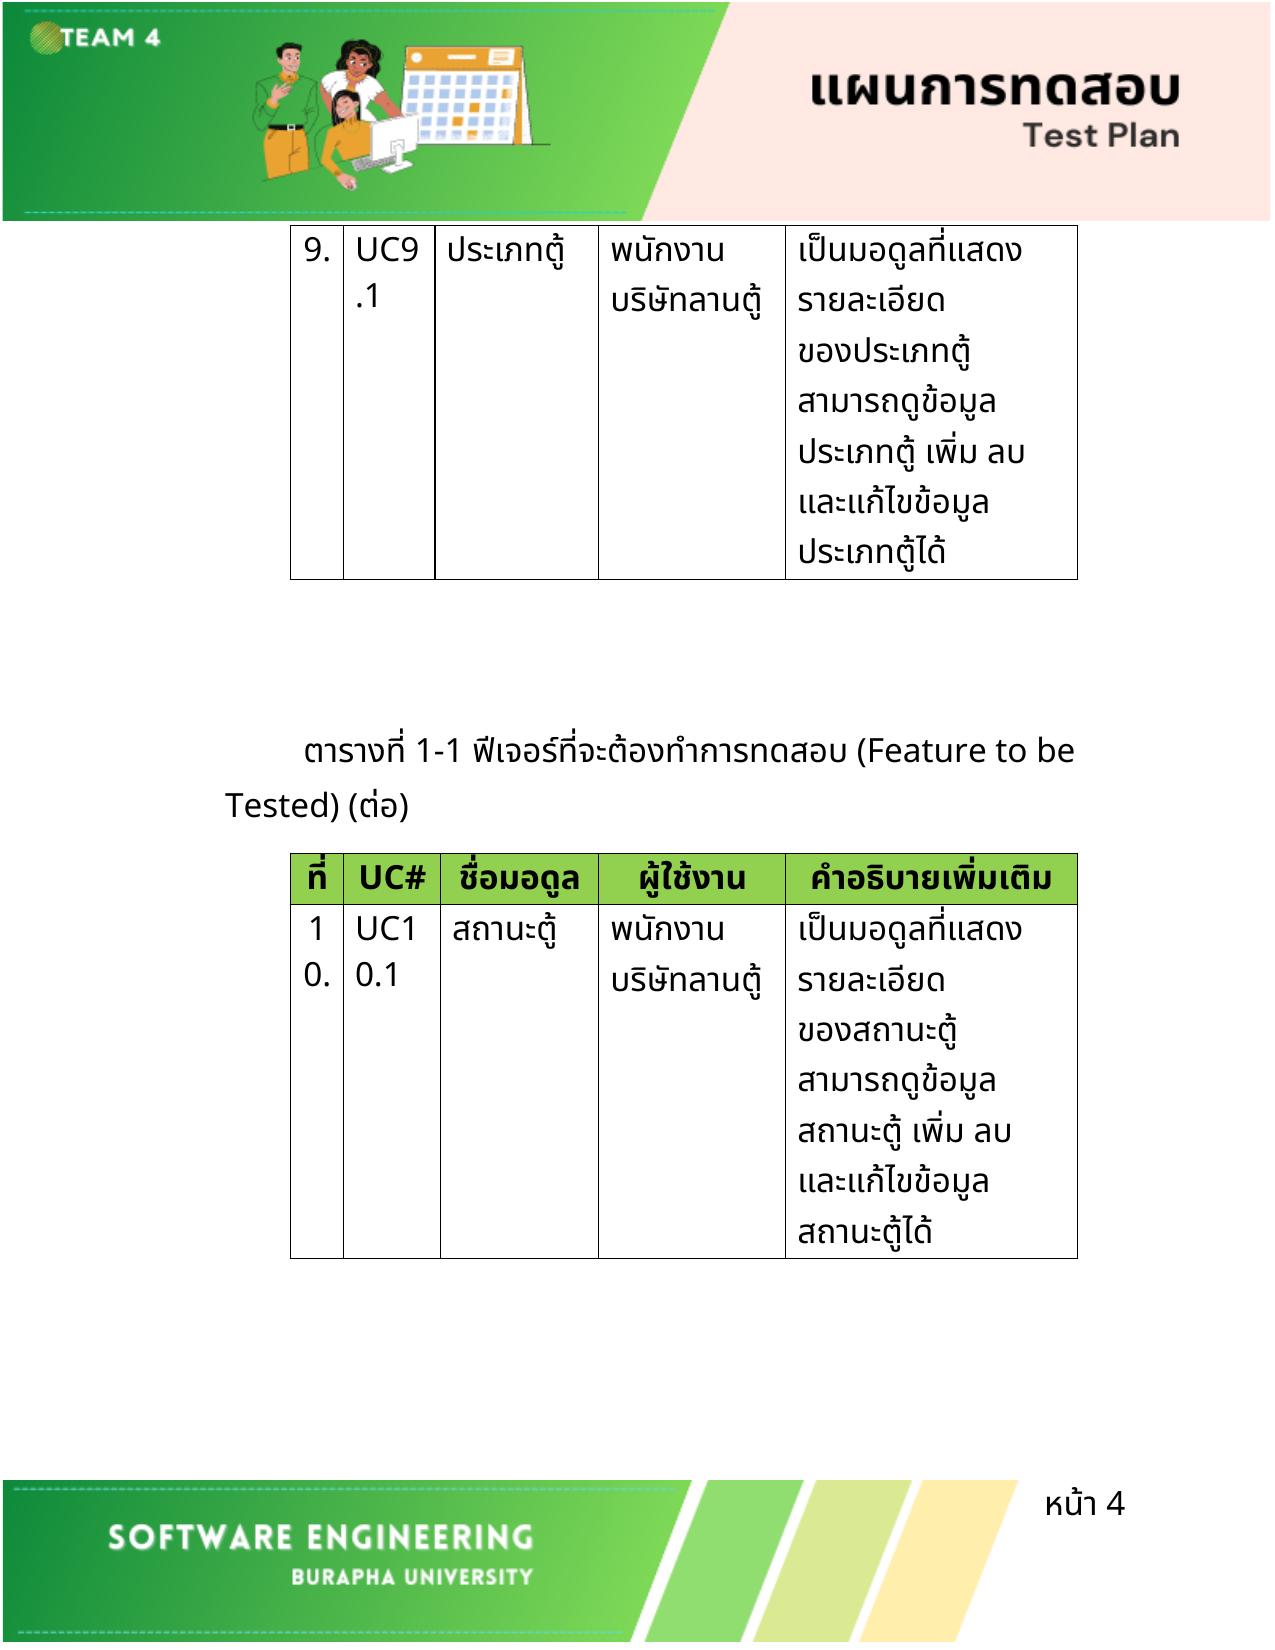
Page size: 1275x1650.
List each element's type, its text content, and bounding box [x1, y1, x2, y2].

table_cell UC10.1 [344, 905, 440, 1258]
picture [2, 1480, 1275, 1642]
text ตารางที่ 1-1 ฟีเจอร์ที่จะต้องทำการทดสอบ (Feature to be Tested) (ต่อ) [225, 727, 1125, 832]
table_cell เป็นมอดูลที่แสดงรายละเอียด ของสถานะตู้ สามารถดูข้อมูลสถานะตู้ เพิ่ม ลบ และแก้ไขข้อมูลสถานะตู้ได้ [786, 905, 1077, 1258]
table_header ผู้ใช้งาน [599, 854, 785, 904]
picture [2, 2, 1271, 221]
table_cell UC9.1 [344, 226, 434, 579]
table_cell เป็นมอดูลที่แสดงรายละเอียด ของประเภทตู้ สามารถดูข้อมูลประเภทตู้ เพิ่ม ลบ และแก้ไขข้อมูลประเภทตู้ได้ [786, 226, 1077, 579]
table_cell ประเภทตู้ [436, 226, 598, 579]
table_cell 10. [291, 905, 343, 1258]
table_cell สถานะตู้ [441, 905, 598, 1258]
table_header คำอธิบายเพิ่มเติม [786, 854, 1077, 904]
table_cell พนักงานบริษัทลานตู้ [599, 905, 785, 1258]
table_header UC# [344, 854, 440, 904]
table_header ชื่อมอดูล [441, 854, 598, 904]
table_cell 9. [291, 226, 343, 579]
table_cell พนักงานบริษัทลานตู้ [599, 226, 785, 579]
table_header ที่ [291, 854, 343, 904]
